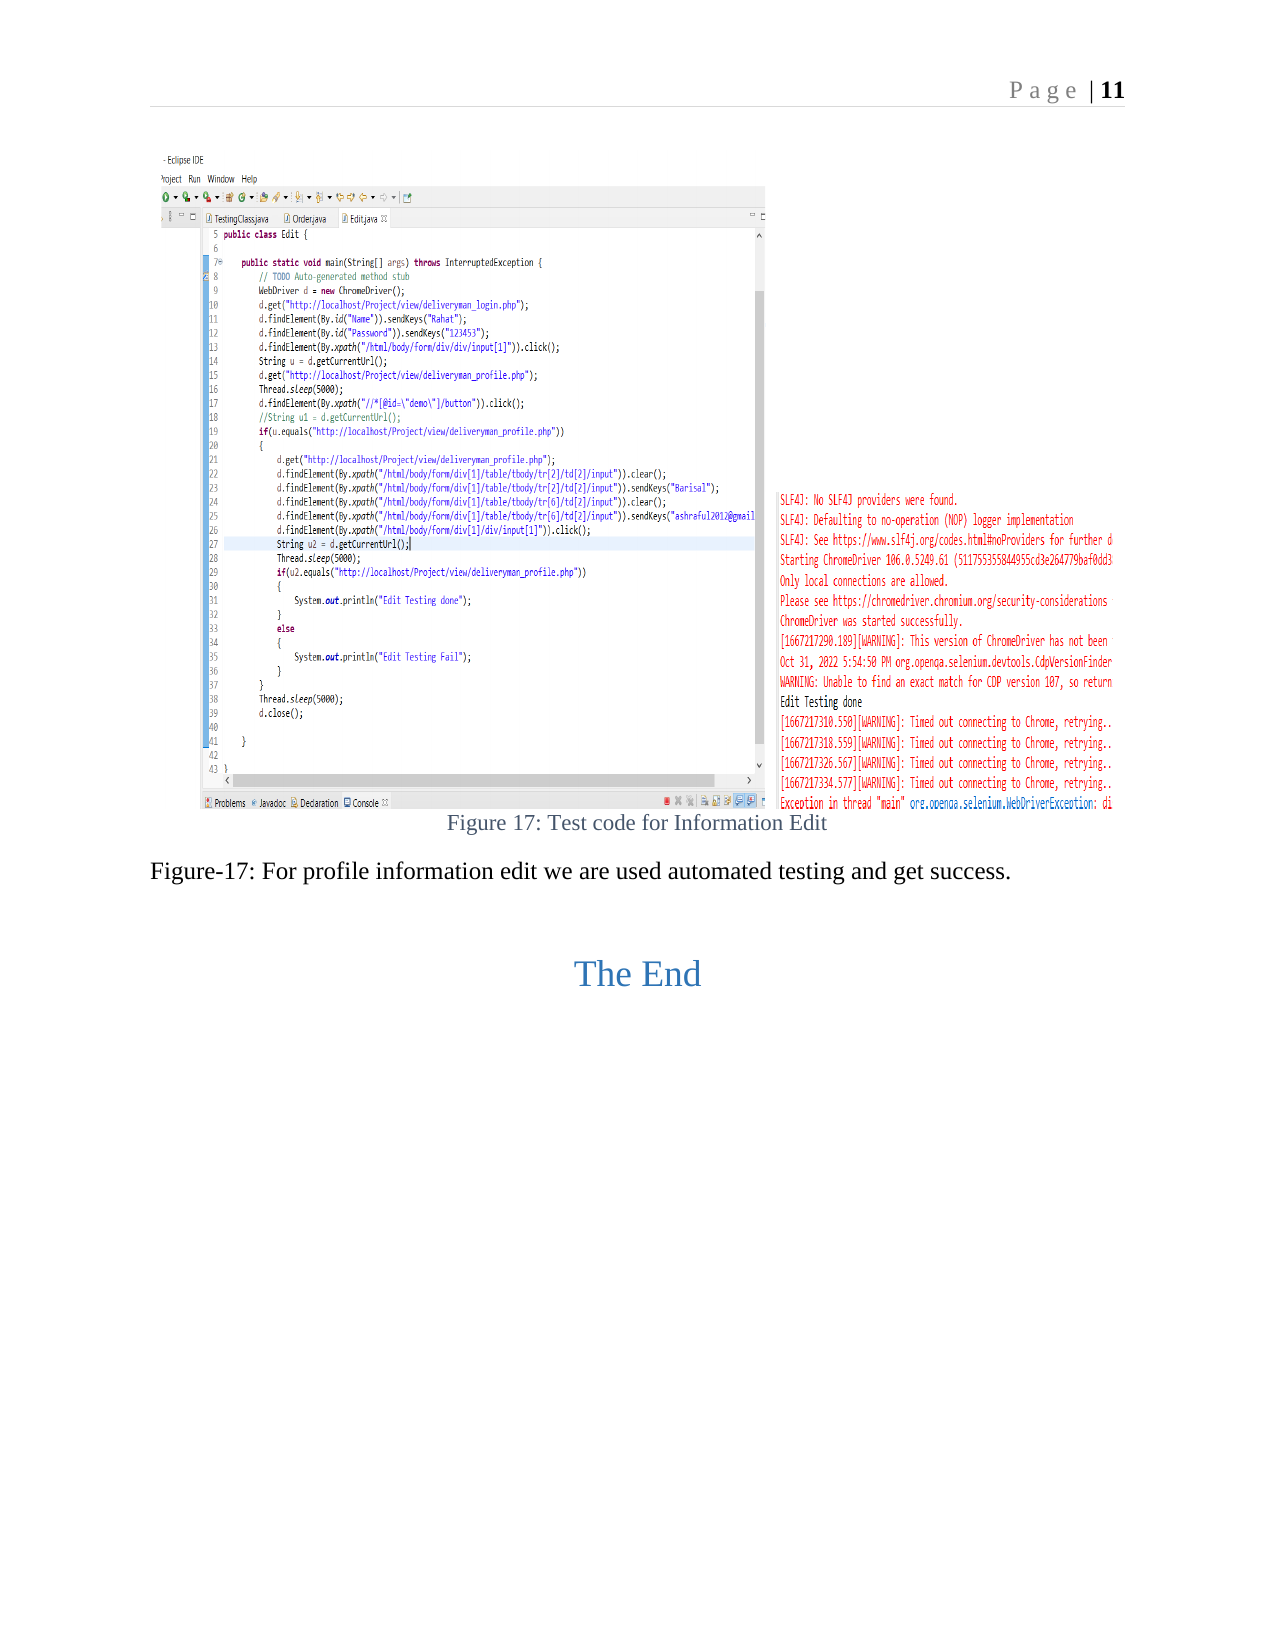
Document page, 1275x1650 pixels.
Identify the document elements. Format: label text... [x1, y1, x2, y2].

table_header Figure 17: Test code for Information Edit [150, 150, 1124, 856]
picture [161, 150, 1113, 809]
text Figure-17: For profile information edit we are used automated testing and get success. [150, 856, 1125, 885]
subtitle The End [150, 951, 1125, 994]
